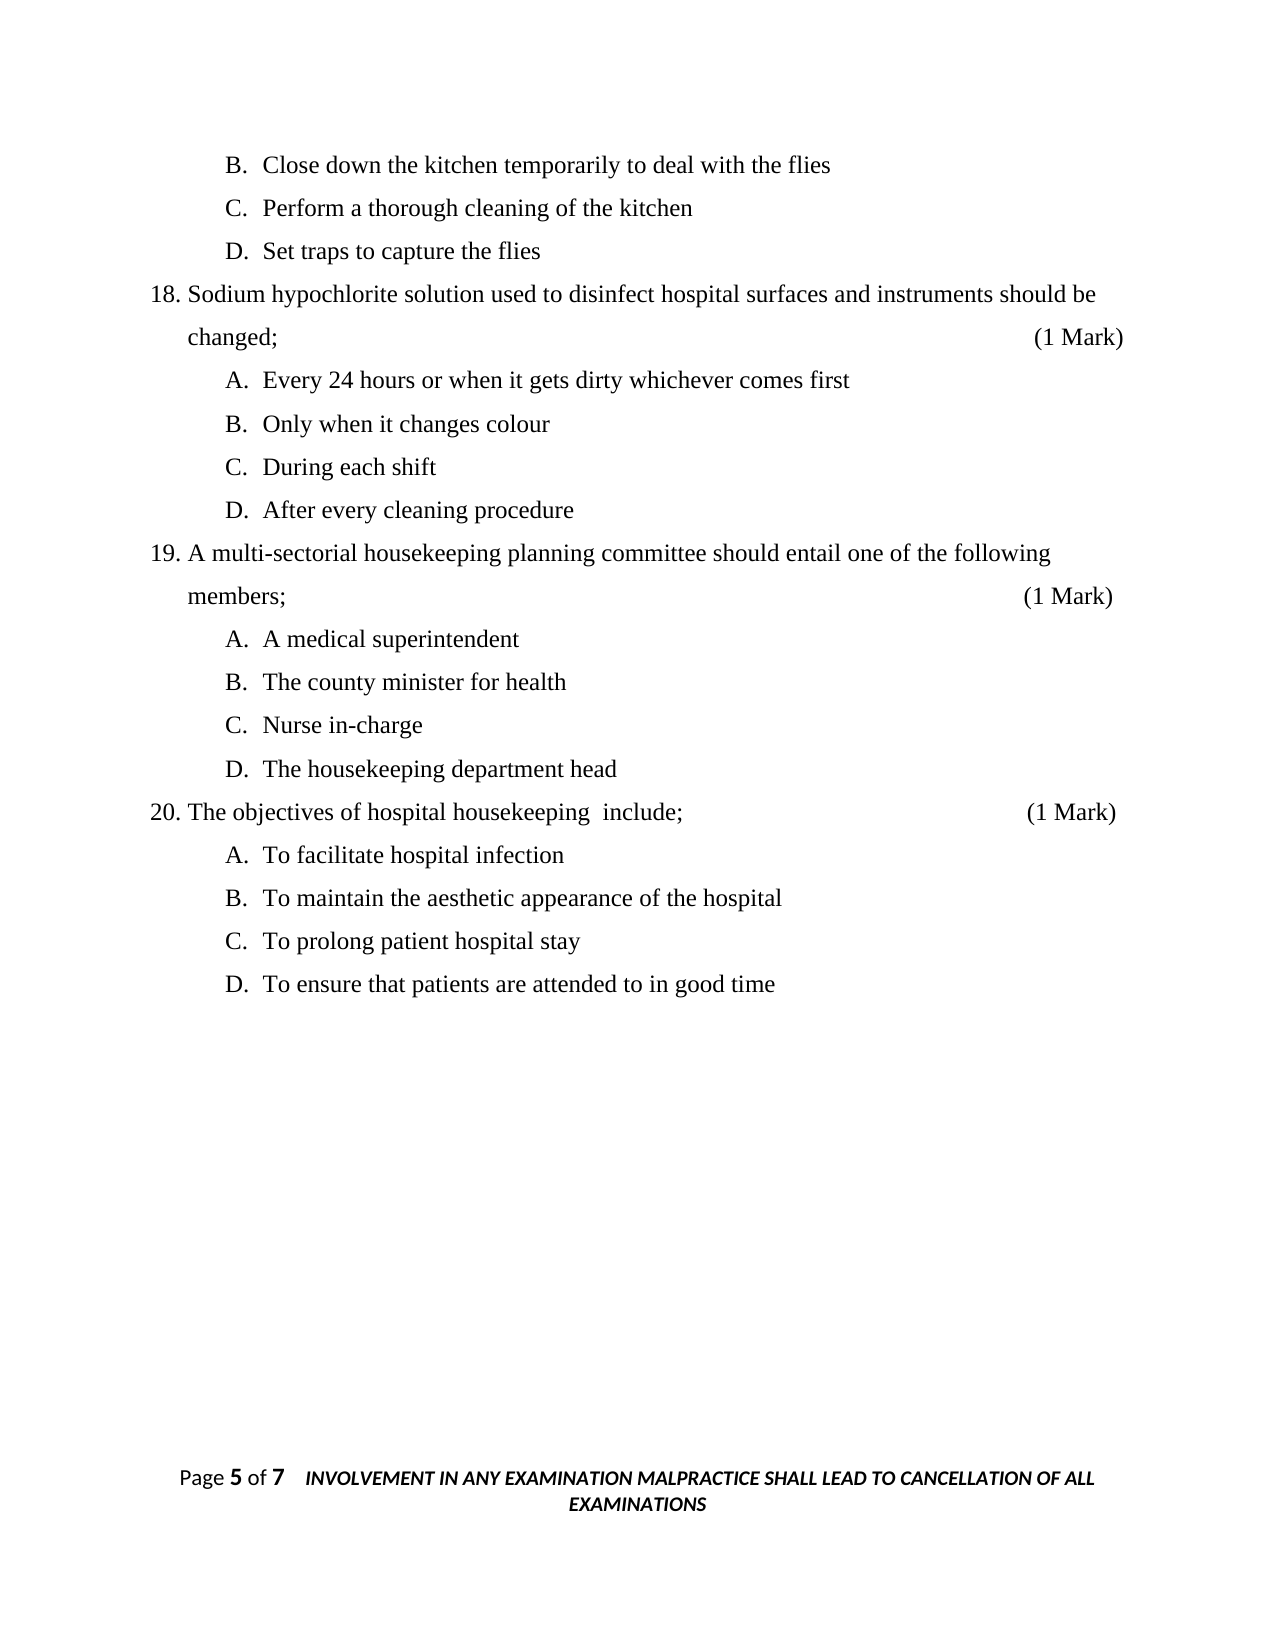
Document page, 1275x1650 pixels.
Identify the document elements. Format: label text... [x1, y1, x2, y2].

list To prolong patient hospital stay [225, 926, 993, 955]
list Perform a thorough cleaning of the kitchen [225, 193, 1125, 222]
list Every 24 hours or when it gets dirty whichever comes first [225, 366, 1125, 394]
list After every cleaning procedure [225, 495, 1125, 524]
list A multi-sectorial housekeeping planning committee should entail one of the following members; (1 Mark) [150, 538, 1125, 610]
list To maintain the aesthetic appearance of the hospital [225, 883, 993, 912]
list The county minister for health [225, 667, 1125, 696]
list Close down the kitchen temporarily to deal with the flies [225, 150, 1125, 179]
list Only when it changes colour [225, 409, 1125, 437]
list Nurse in-charge [225, 711, 1125, 739]
list Set traps to capture the flies [225, 236, 1125, 265]
list To ensure that patients are attended to in good time [225, 969, 993, 998]
list To facilitate hospital infection [225, 840, 993, 869]
list The housekeeping department head [225, 754, 1125, 782]
list During each shift [225, 452, 1125, 481]
list Sodium hypochlorite solution used to disinfect hospital surfaces and instruments should be changed; (1 Mark) [150, 279, 1125, 351]
list A medical superintendent [225, 624, 1125, 653]
list The objectives of hospital housekeeping include; (1 Mark) [150, 797, 1125, 826]
